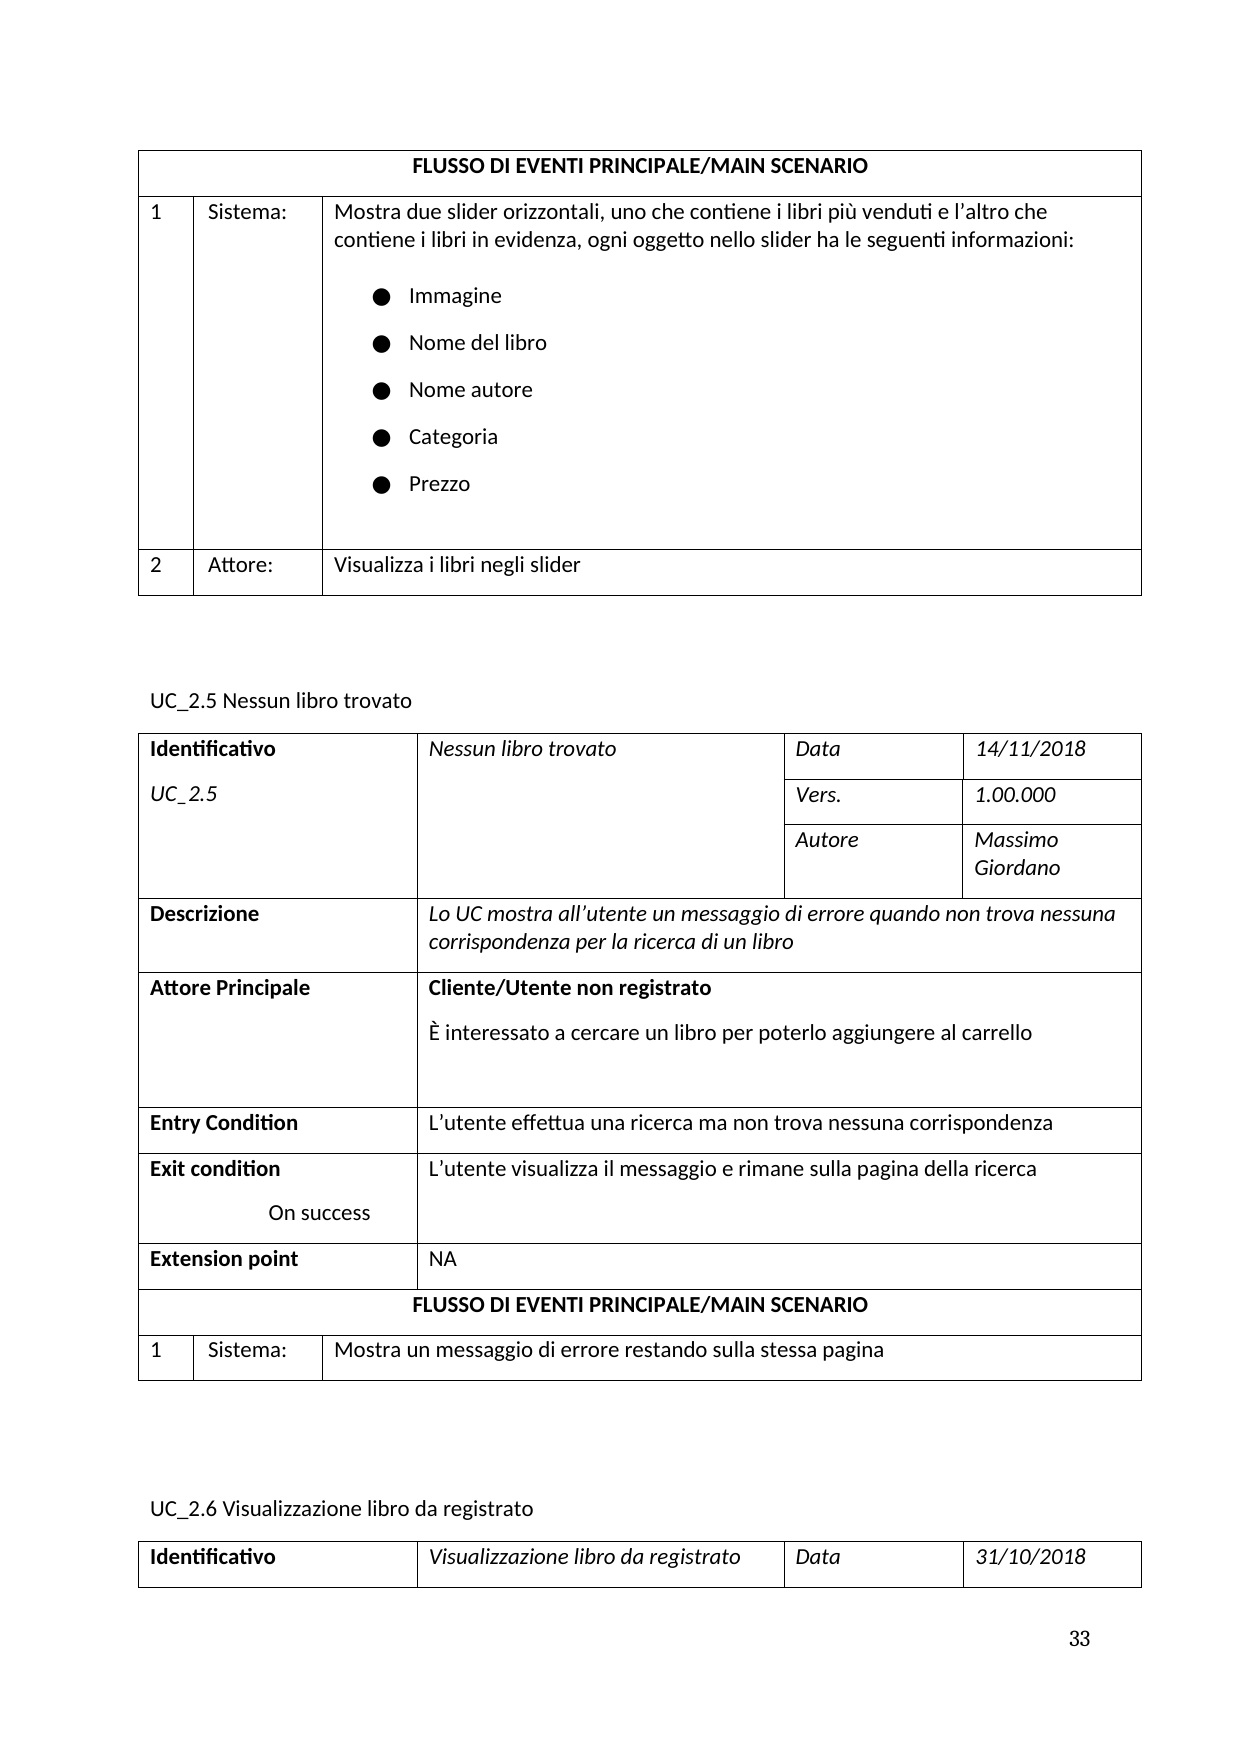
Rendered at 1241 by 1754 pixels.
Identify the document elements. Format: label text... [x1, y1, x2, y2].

table_cell 2 [139, 550, 193, 595]
table_cell FLUSSO DI EVENTI PRINCIPALE/MAIN SCENARIO [139, 1290, 1141, 1334]
table_cell Autore [785, 825, 962, 898]
table_cell Sistema: [194, 197, 322, 549]
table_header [139, 1542, 417, 1587]
table_cell L’utente visualizza il messaggio e rimane sulla pagina della ricerca [418, 1154, 1141, 1243]
table_cell Entry Condition [139, 1108, 417, 1153]
table_cell L’utente effettua una ricerca ma non trova nessuna corrispondenza [418, 1108, 1141, 1153]
table_cell Massimo Giordano [963, 825, 1141, 898]
table_header 31/10/2018 [964, 1542, 1141, 1587]
table_cell Vers. [785, 780, 962, 824]
table_cell Exit condition On success [139, 1154, 417, 1243]
table_header Data [785, 734, 963, 779]
table_cell 1 [139, 1336, 193, 1380]
table_cell 1 [139, 197, 193, 549]
text UC_2.5 Nessun libro trovato [150, 686, 1090, 714]
table_cell Attore: [194, 550, 322, 595]
table_header Nessun libro trovato [418, 734, 784, 898]
table_cell Descrizione [139, 899, 417, 972]
table_cell 1.00.000 [963, 780, 1141, 824]
table_cell Attore Principale [139, 973, 417, 1107]
table_cell Extension point [139, 1244, 417, 1289]
table_cell Lo UC mostra all’utente un messaggio di errore quando non trova nessuna corrispondenza per la ricerca di un libro [418, 899, 1141, 972]
text UC_2.6 Visualizzazione libro da registrato [150, 1494, 1090, 1522]
table_cell Visualizza i libri negli slider [323, 550, 1141, 595]
table_cell Cliente/Utente non registrato È interessato a cercare un libro per poterlo aggiungere al carrello [418, 973, 1141, 1107]
table_cell Sistema: [194, 1336, 322, 1380]
table_header Identificativo UC_2.5 [139, 734, 417, 898]
table_cell FLUSSO DI EVENTI PRINCIPALE/MAIN SCENARIO [139, 151, 1141, 196]
table_header 14/11/2018 [964, 734, 1141, 779]
table_header Data [785, 1542, 963, 1587]
table_cell Mostra due slider orizzontali, uno che contiene i libri più venduti e l’altro che contiene i libri in evidenza, ogni oggetto nello slider ha le seguenti informazioni: Immagine Nome del libro Nome autore Categoria Prezzo [323, 197, 1141, 549]
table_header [418, 1542, 784, 1587]
table_cell Mostra un messaggio di errore restando sulla stessa pagina [323, 1336, 1141, 1380]
table_cell NA [418, 1244, 1141, 1289]
